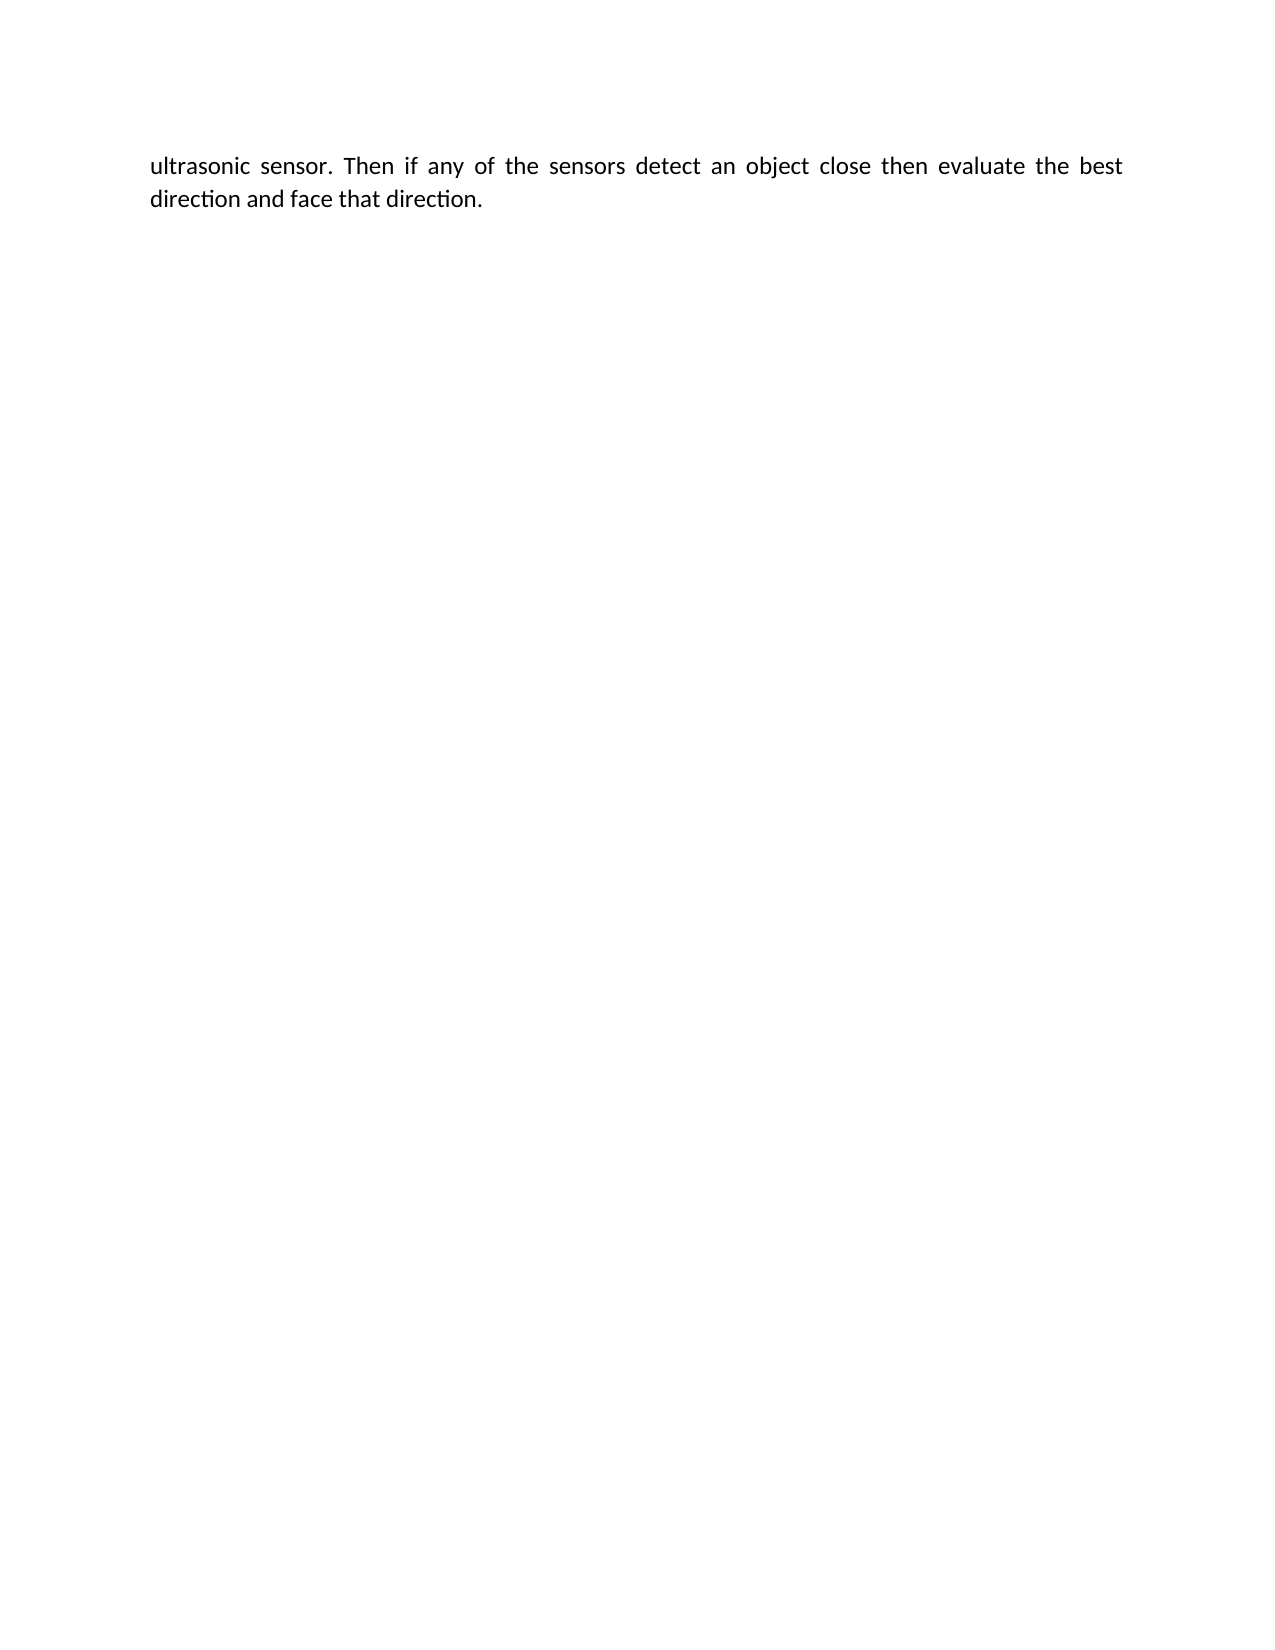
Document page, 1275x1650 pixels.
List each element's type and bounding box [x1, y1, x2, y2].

text [150, 150, 1125, 213]
